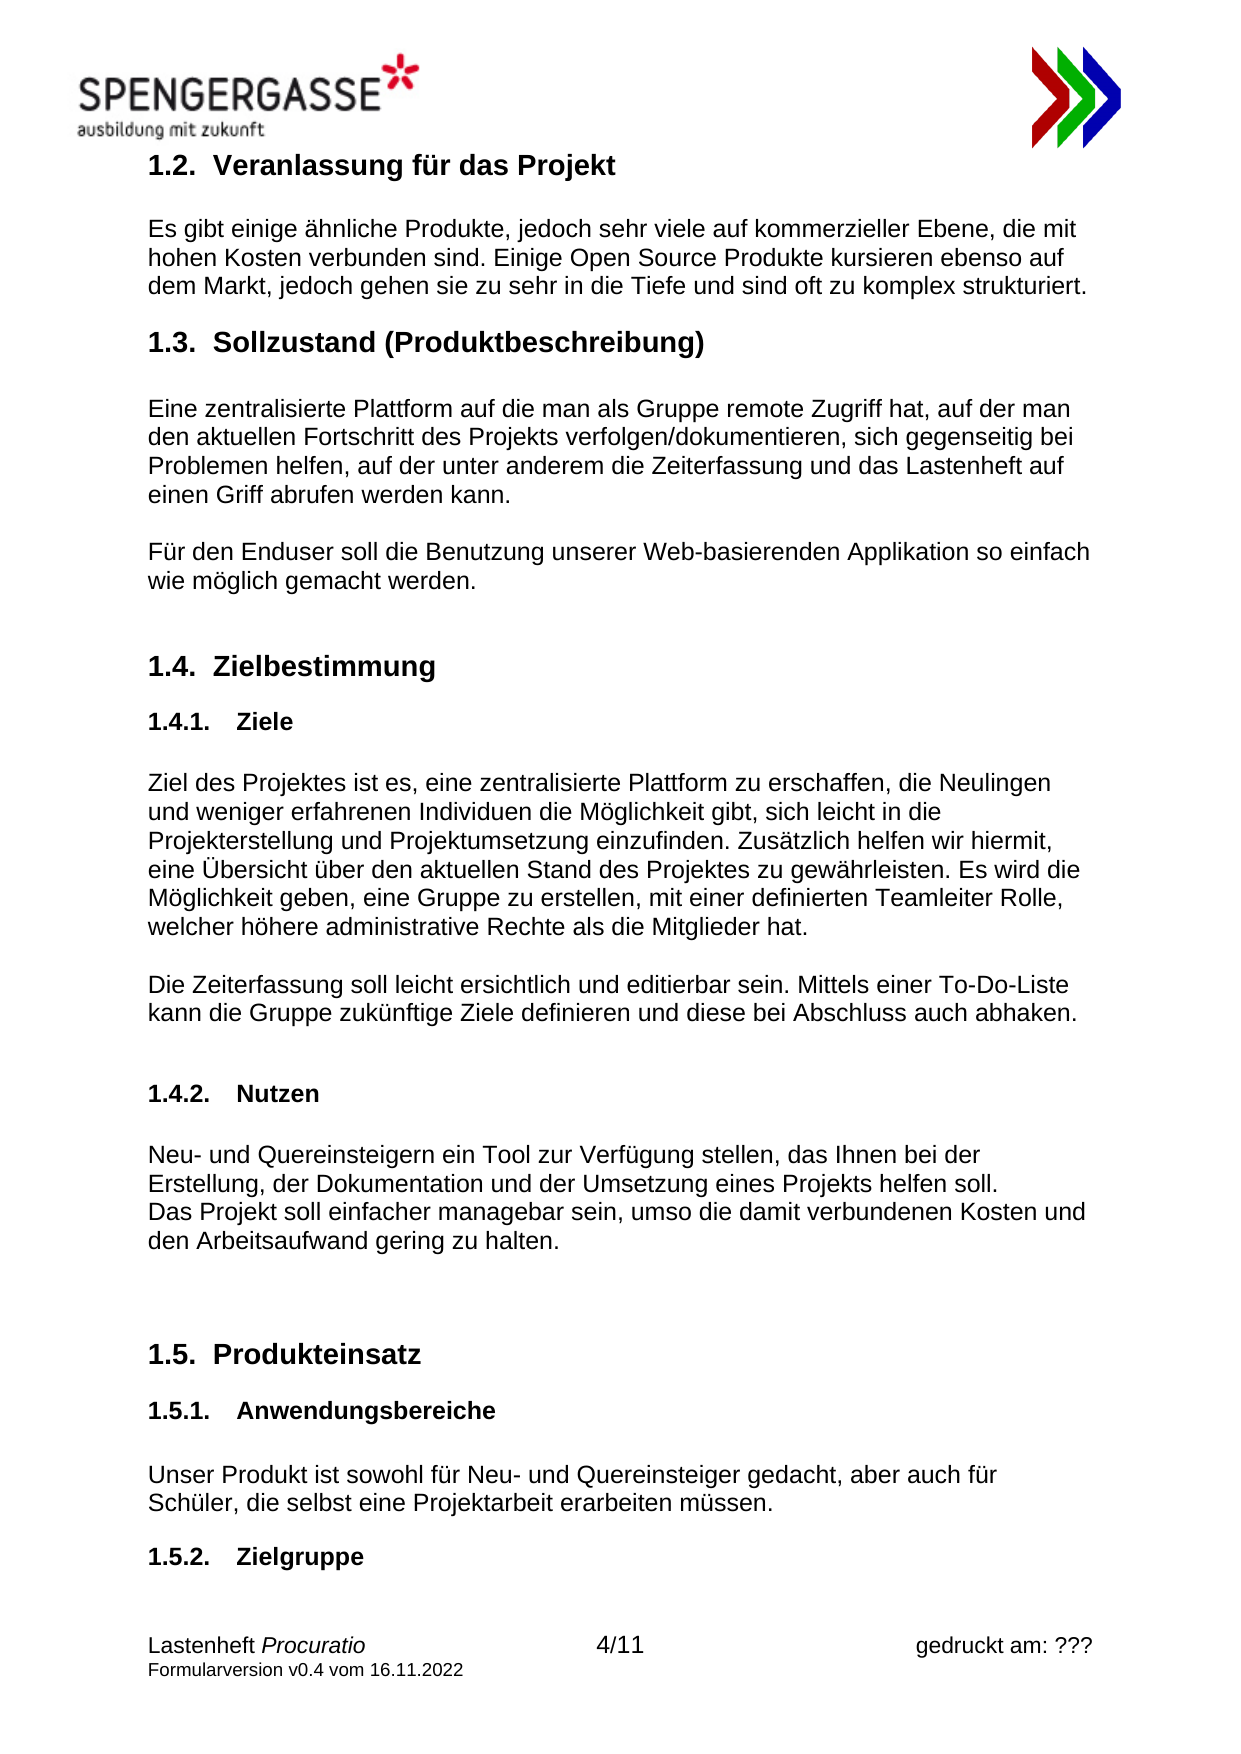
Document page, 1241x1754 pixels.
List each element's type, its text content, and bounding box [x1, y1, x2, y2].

text Eine zentralisierte Plattform auf die man als Gruppe remote Zugriff hat, auf der man den aktuellen Fortschritt des Projekts verfolgen/dokumentieren, sich gegenseitig bei Problemen helfen, auf der unter anderem die Zeiterfassung und das Lastenheft auf einen Griff abrufen werden kann. [148, 393, 1093, 508]
subtitle Ziele [148, 707, 1093, 736]
text Die Zeiterfassung soll leicht ersichtlich und editierbar sein. Mittels einer To-Do-Liste kann die Gruppe zukünftige Ziele definieren und diese bei Abschluss auch abhaken. [148, 970, 1093, 1027]
text Ziel des Projektes ist es, eine zentralisierte Plattform zu erschaffen, die Neulingen und weniger erfahrenen Individuen die Möglichkeit gibt, sich leicht in die Projekterstellung und Projektumsetzung einzufinden. Zusätzlich helfen wir hiermit, eine Übersicht über den aktuellen Stand des Projektes zu gewährleisten. Es wird die Möglichkeit geben, eine Gruppe zu erstellen, mit einer definierten Teamleiter Rolle, welcher höhere administrative Rechte als die Mitglieder hat. [148, 768, 1093, 941]
subtitle Sollzustand (Produktbeschreibung) [148, 325, 1093, 358]
text Das Projekt soll einfacher managebar sein, umso die damit verbundenen Kosten und den Arbeitsaufwand gering zu halten. [148, 1197, 1093, 1255]
subtitle Zielgruppe [148, 1542, 1093, 1571]
picture [43, 48, 424, 146]
text Für den Enduser soll die Benutzung unserer Web-basierenden Applikation so einfach wie möglich gemacht werden. [148, 537, 1093, 595]
subtitle Veranlassung für das Projekt [148, 148, 1093, 181]
subtitle Produkteinsatz [148, 1337, 1093, 1371]
subtitle Zielbestimmung [148, 648, 1093, 682]
subtitle Nutzen [148, 1078, 1093, 1107]
picture [982, 19, 1173, 173]
text Neu- und Quereinsteigern ein Tool zur Verfügung stellen, das Ihnen bei der Erstellung, der Dokumentation und der Umsetzung eines Projekts helfen soll. [148, 1140, 1093, 1197]
subtitle Anwendungsbereiche [148, 1396, 1093, 1425]
text Unser Produkt ist sowohl für Neu- und Quereinsteiger gedacht, aber auch für Schüler, die selbst eine Projektarbeit erarbeiten müssen. [148, 1460, 1093, 1517]
text Es gibt einige ähnliche Produkte, jedoch sehr viele auf kommerzieller Ebene, die mit hohen Kosten verbunden sind. Einige Open Source Produkte kursieren ebenso auf dem Markt, jedoch gehen sie zu sehr in die Tiefe und sind oft zu komplex strukturiert. [148, 214, 1093, 300]
